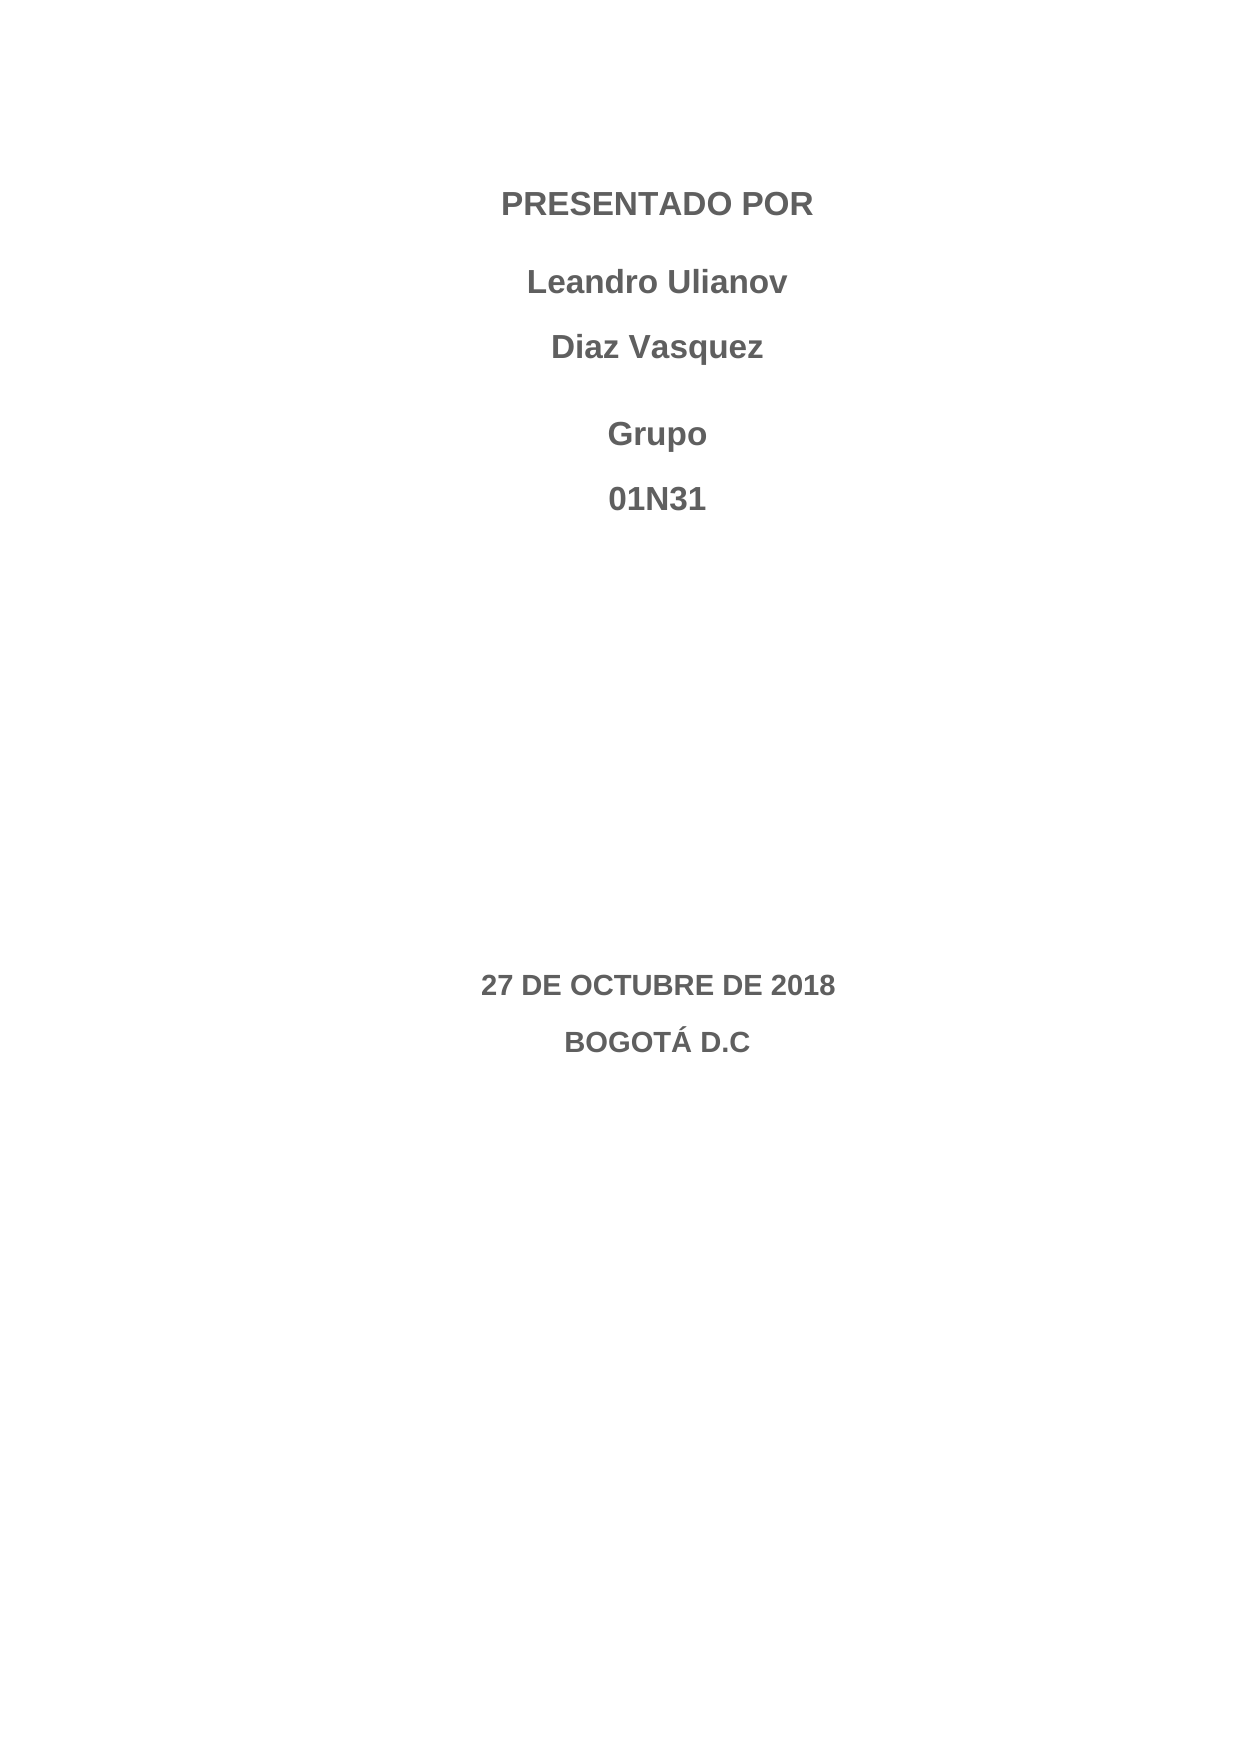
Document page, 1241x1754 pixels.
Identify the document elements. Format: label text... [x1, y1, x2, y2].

text 27 DE OCTUBRE DE 2018 [420, 968, 897, 1001]
text 01N31 [499, 479, 815, 517]
text BOGOTÁ D.C [499, 1025, 815, 1058]
text Grupo [499, 413, 815, 452]
text Leandro Ulianov Diaz Vasquez [499, 262, 815, 366]
text PRESENTADO POR [499, 184, 815, 222]
